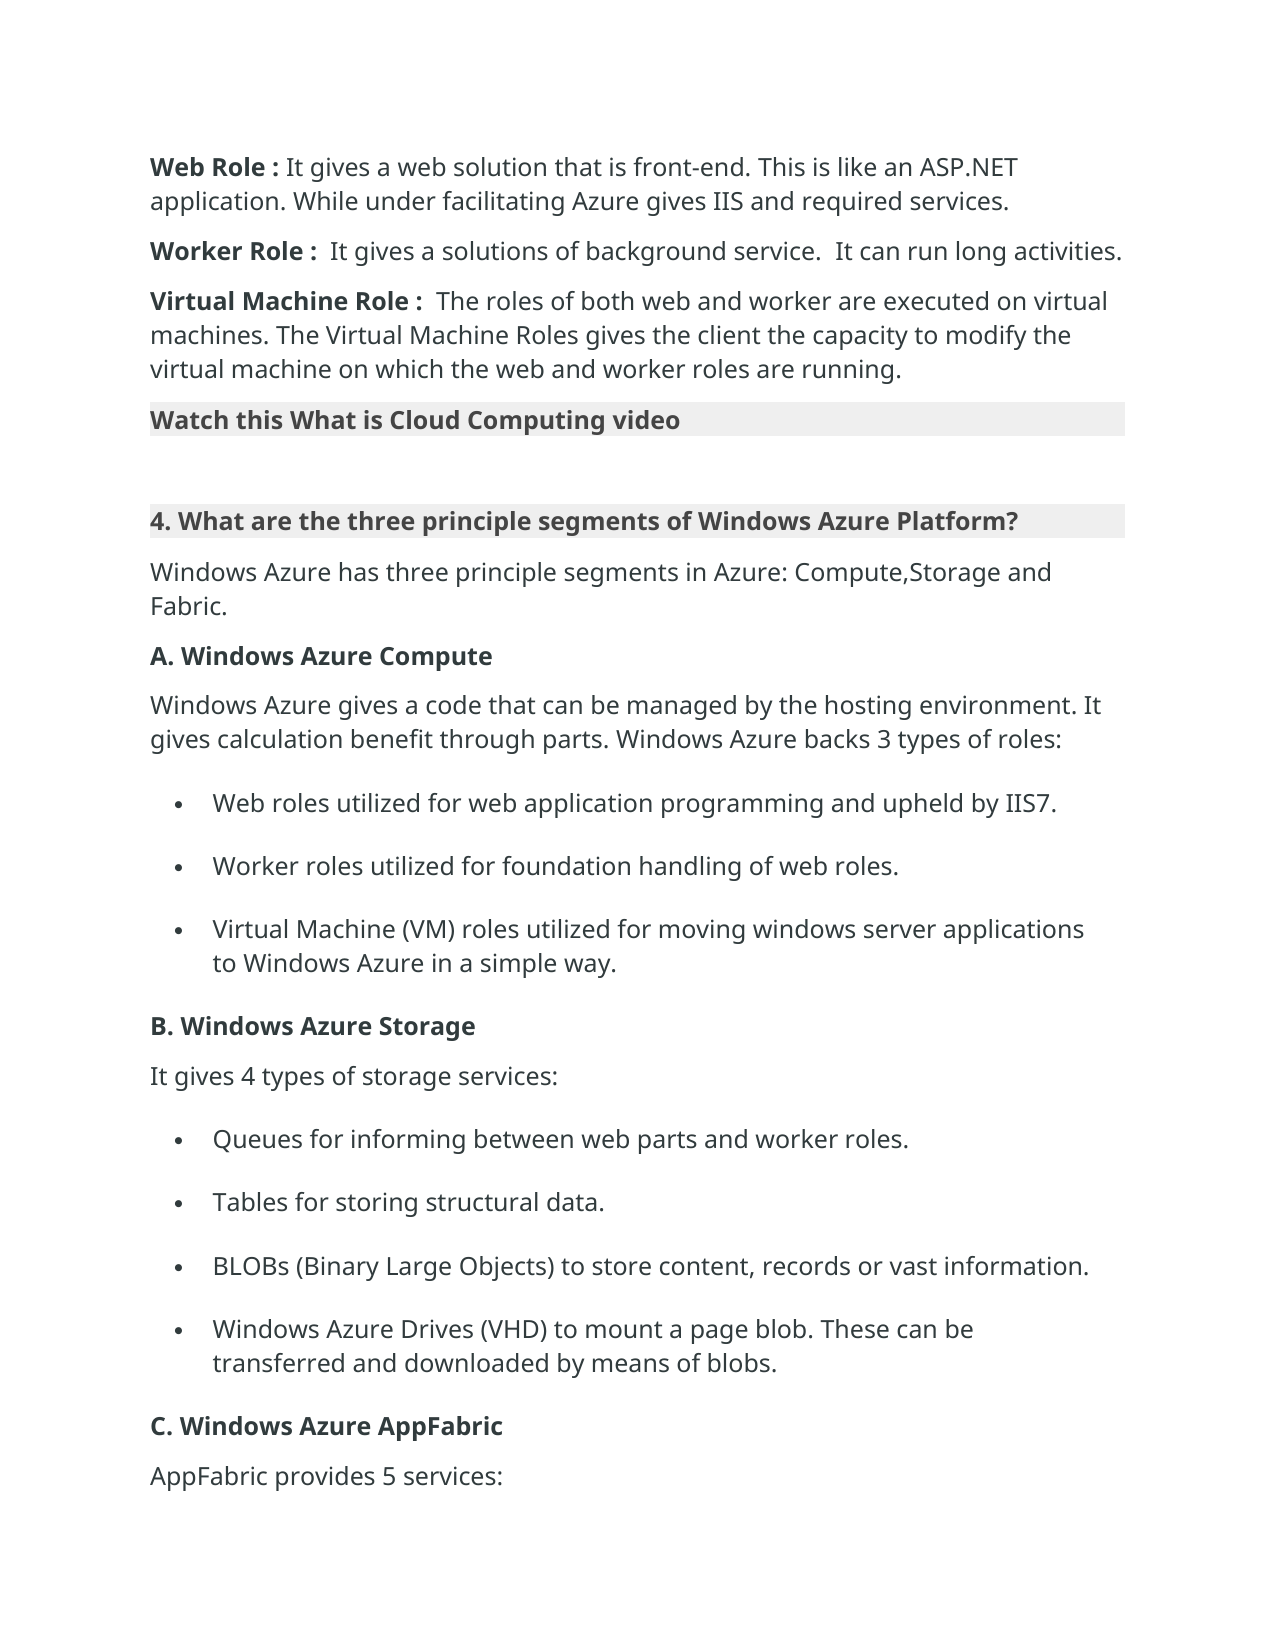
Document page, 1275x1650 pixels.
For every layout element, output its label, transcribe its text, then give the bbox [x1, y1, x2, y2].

text Windows Azure has three principle segments in Azure: Compute,Storage and Fabric. [150, 554, 1125, 623]
list BLOBs (Binary Large Objects) to store content, records or vast information. [175, 1248, 1103, 1282]
text Web Role : It gives a web solution that is front-end. This is like an ASP.NET application. While under facilitating Azure gives IIS and required services. [150, 150, 1125, 218]
text C. Windows Azure AppFabric [150, 1409, 1125, 1443]
list Tables for storing structural data. [175, 1185, 1103, 1219]
text Worker Role : It gives a solutions of background service. It can run long activities. [150, 234, 1125, 268]
list Web roles utilized for web application programming and upheld by IIS7. [175, 785, 1103, 819]
text It gives 4 types of storage services: [150, 1059, 1125, 1093]
text Windows Azure gives a code that can be managed by the hosting environment. It gives calculation benefit through parts. Windows Azure backs 3 types of roles: [150, 688, 1125, 756]
text Virtual Machine Role : The roles of both web and worker are executed on virtual machines. The Virtual Machine Roles gives the client the capacity to modify the virtual machine on which the web and worker roles are running. [150, 283, 1125, 386]
list Virtual Machine (VM) roles utilized for moving windows server applications to Windows Azure in a simple way. [175, 912, 1103, 980]
text A. Windows Azure Compute [150, 638, 1125, 672]
text B. Windows Azure Storage [150, 1009, 1125, 1043]
list Worker roles utilized for foundation handling of web roles. [175, 848, 1103, 882]
text AppFabric provides 5 services: [150, 1458, 1125, 1493]
list Windows Azure Drives (VHD) to mount a page blob. These can be transferred and downloaded by means of blobs. [175, 1312, 1103, 1380]
text Watch this What is Cloud Computing video [150, 402, 1125, 436]
list Queues for informing between web parts and worker roles. [175, 1122, 1103, 1156]
text 4. What are the three principle segments of Windows Azure Platform? [150, 504, 1125, 538]
